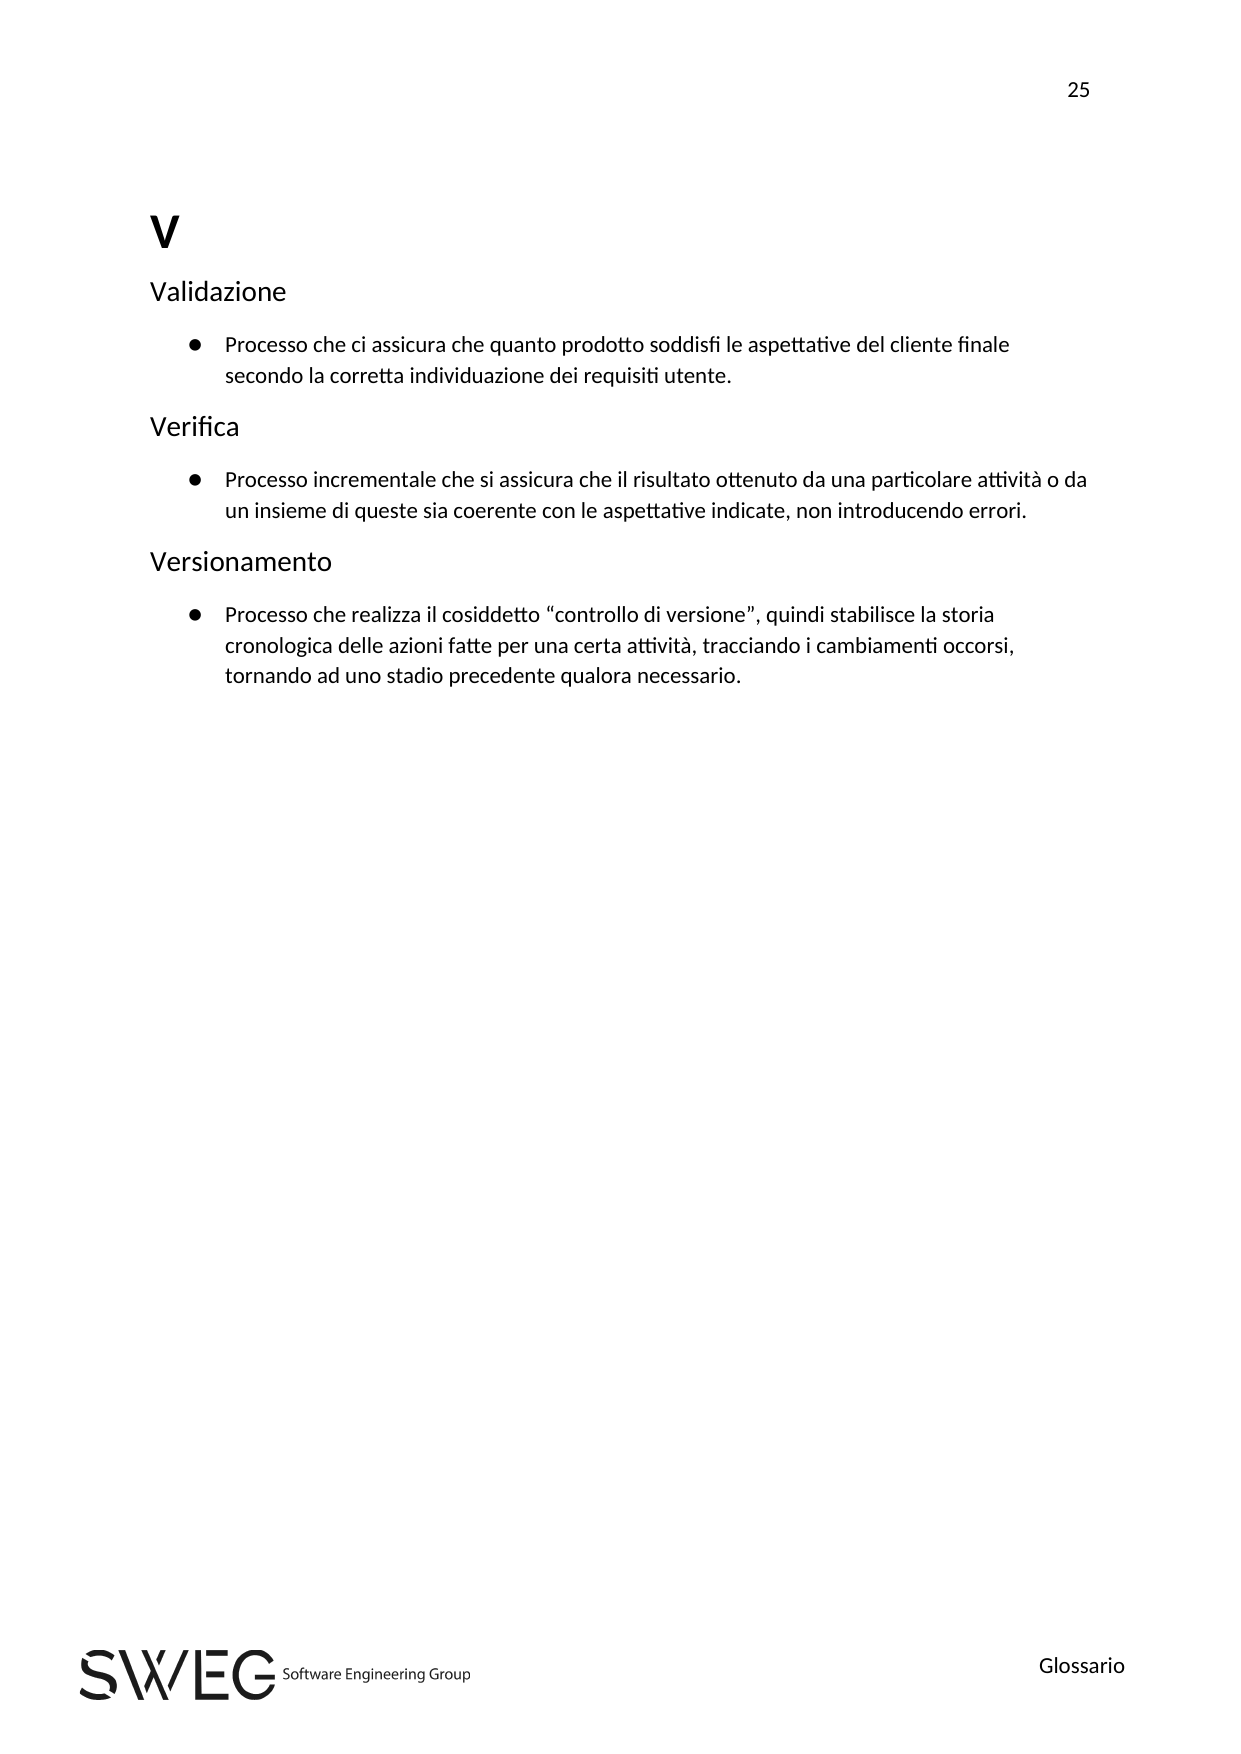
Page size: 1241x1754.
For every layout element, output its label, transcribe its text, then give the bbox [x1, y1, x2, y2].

subtitle V [150, 200, 1090, 261]
list Processo che realizza il cosiddetto “controllo di versione”, quindi stabilisce la storia cronologica delle azioni fatte per una certa attività, tracciando i cambiamenti occorsi, tornando ad uno stadio precedente qualora necessario. [187, 598, 1090, 689]
picture [79, 1650, 470, 1700]
text Validazione [150, 273, 1090, 309]
list Processo incrementale che si assicura che il risultato ottenuto da una particolare attività o da un insieme di queste sia coerente con le aspettative indicate, non introducendo errori. [187, 463, 1090, 524]
list Processo che ci assicura che quanto prodotto soddisfi le aspettative del cliente finale secondo la corretta individuazione dei requisiti utente. [187, 329, 1090, 389]
text Versionamento [150, 543, 1090, 578]
text Verifica [150, 408, 1090, 444]
